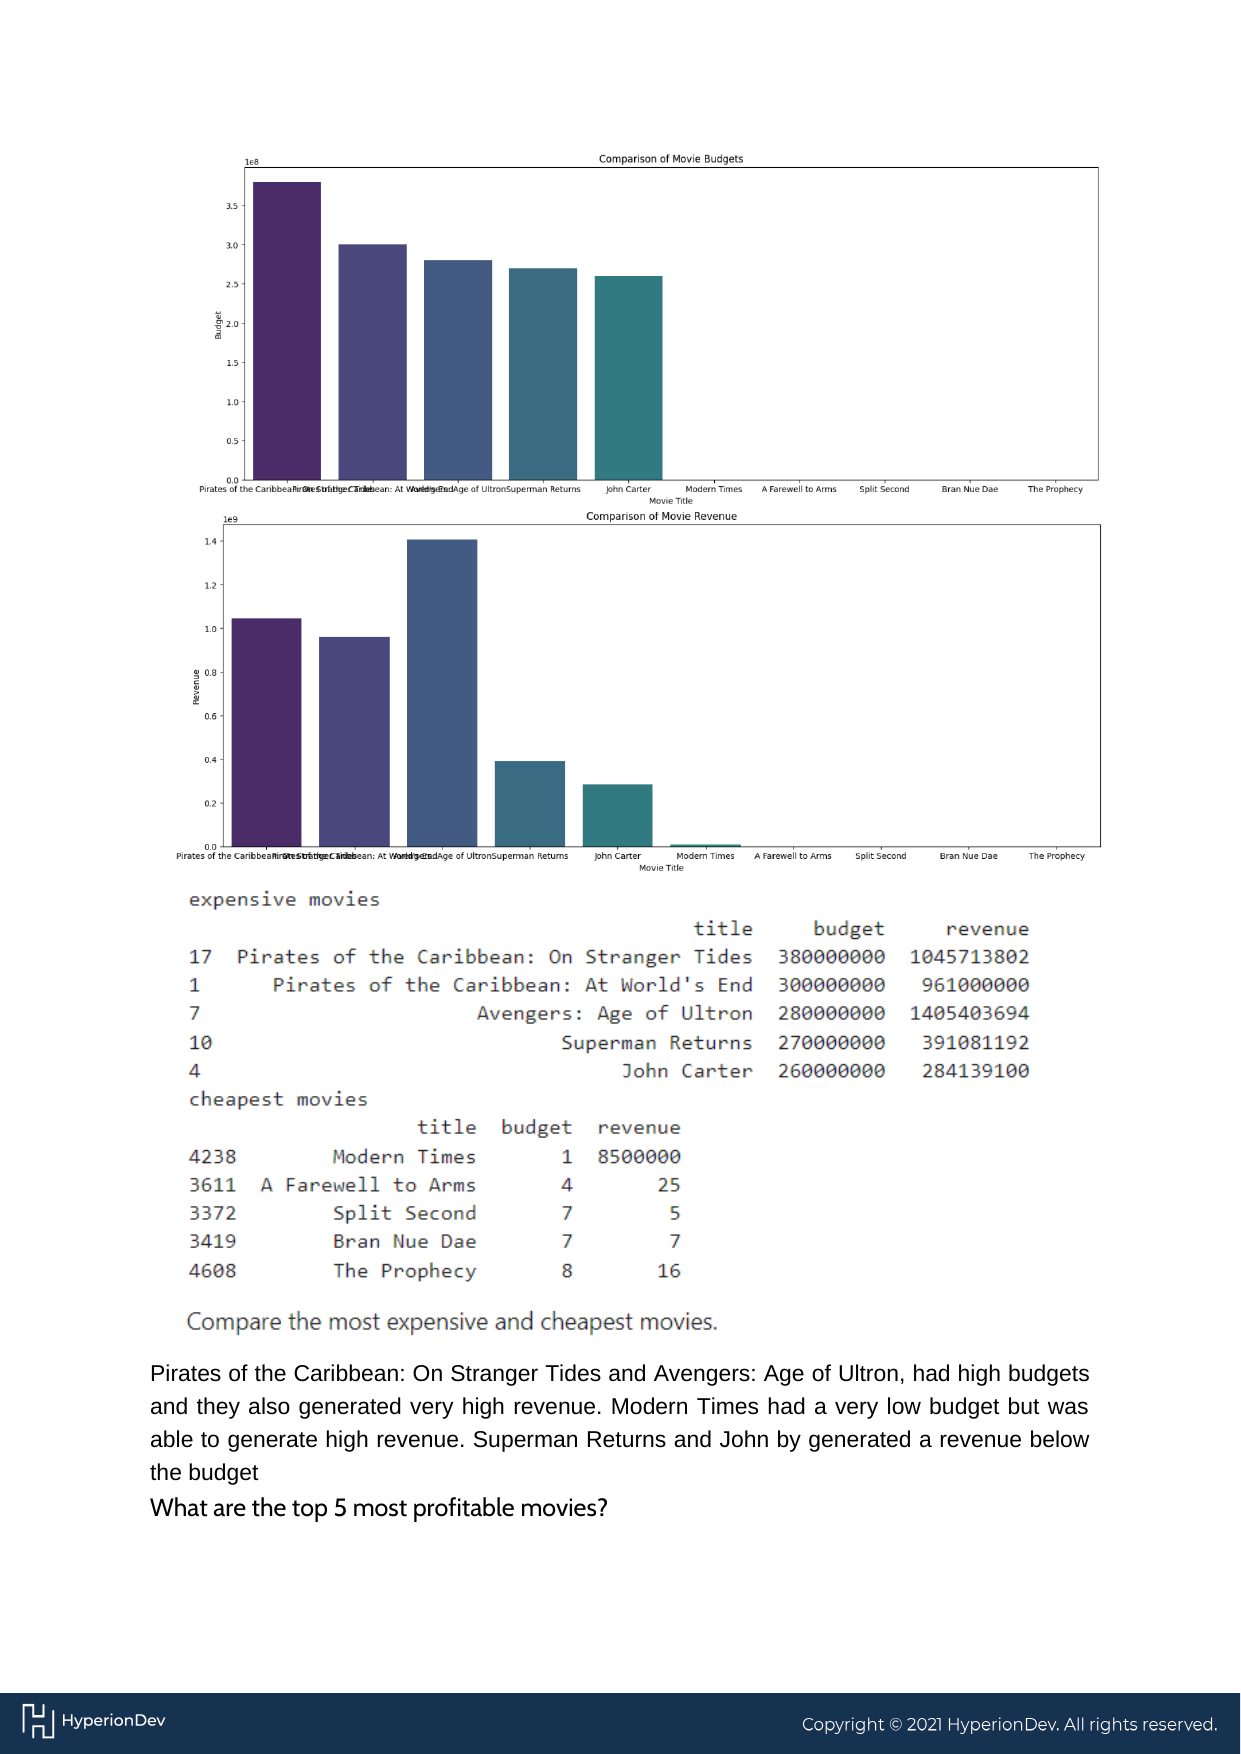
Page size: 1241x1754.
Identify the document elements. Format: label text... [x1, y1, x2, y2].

picture [0, 1693, 1241, 1754]
text Pirates of the Caribbean: On Stranger Tides and Avengers: Age of Ultron, had high budgets and they also generated very high revenue. Modern Times had a very low budget but was able to generate high revenue. Superman Returns and John by generated a revenue below the budget [150, 150, 1090, 1485]
text What are the top 5 most profitable movies? [150, 1492, 1090, 1522]
